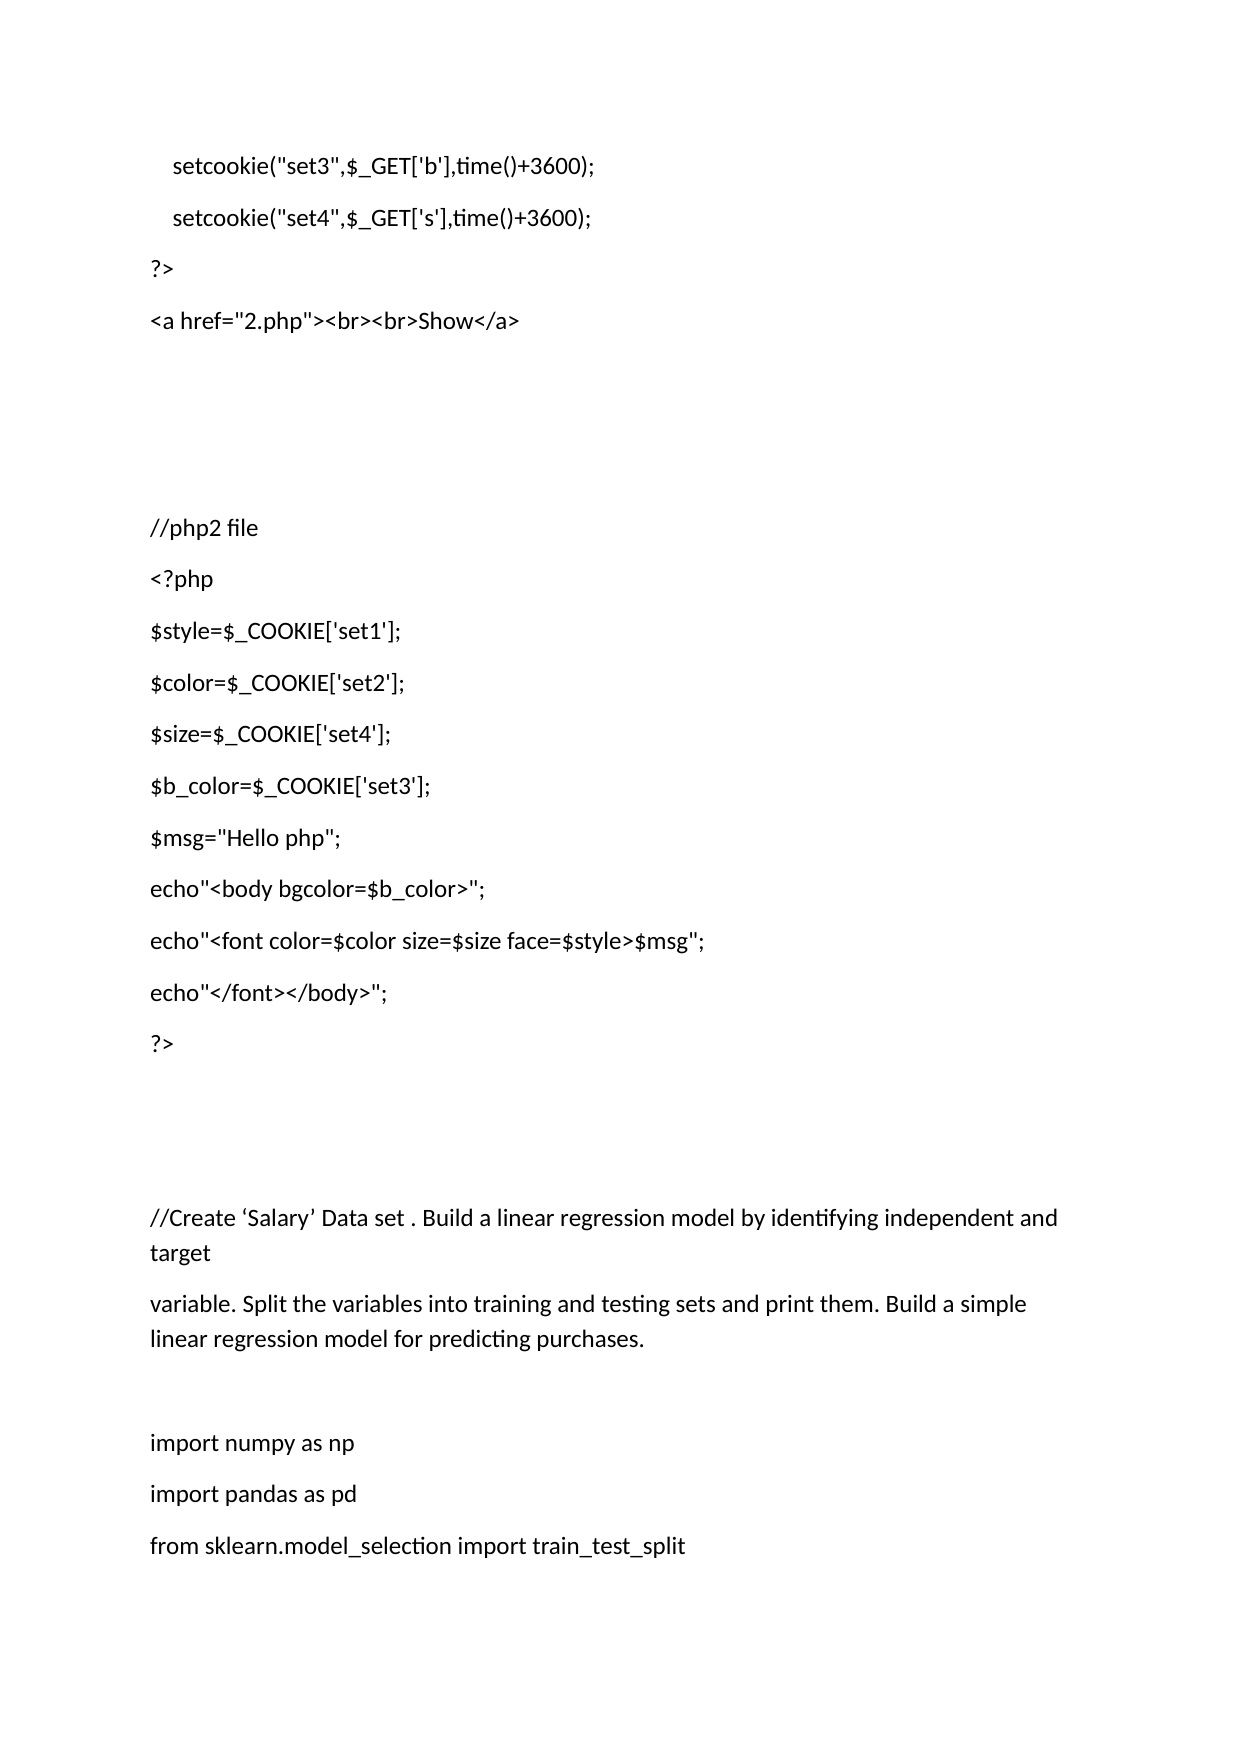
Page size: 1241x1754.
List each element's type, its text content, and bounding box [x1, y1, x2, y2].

text <?php [150, 563, 1090, 594]
text from sklearn.model_selection import train_test_split [150, 1530, 1090, 1561]
text ?> [150, 1028, 1090, 1059]
text import numpy as np [150, 1427, 1090, 1457]
text $msg="Hello php"; [150, 822, 1090, 852]
text <a href="2.php"><br><br>Show</a> [150, 305, 1090, 336]
text echo"<body bgcolor=$b_color>"; [150, 873, 1090, 904]
text import pandas as pd [150, 1478, 1090, 1509]
text echo"</font></body>"; [150, 977, 1090, 1007]
text $size=$_COOKIE['set4']; [150, 718, 1090, 749]
text ?> [150, 253, 1090, 284]
text //php2 file [150, 512, 1090, 542]
text setcookie("set4",$_GET['s'],time()+3600); [150, 202, 1090, 232]
text $color=$_COOKIE['set2']; [150, 667, 1090, 697]
text variable. Split the variables into training and testing sets and print them. Build a simple linear regression model for predicting purchases. [150, 1288, 1090, 1354]
text echo"<font color=$color size=$size face=$style>$msg"; [150, 925, 1090, 956]
text $style=$_COOKIE['set1']; [150, 615, 1090, 646]
text //Create ‘Salary’ Data set . Build a linear regression model by identifying independent and target [150, 1202, 1090, 1267]
text setcookie("set3",$_GET['b'],time()+3600); [150, 150, 1090, 181]
text $b_color=$_COOKIE['set3']; [150, 770, 1090, 801]
